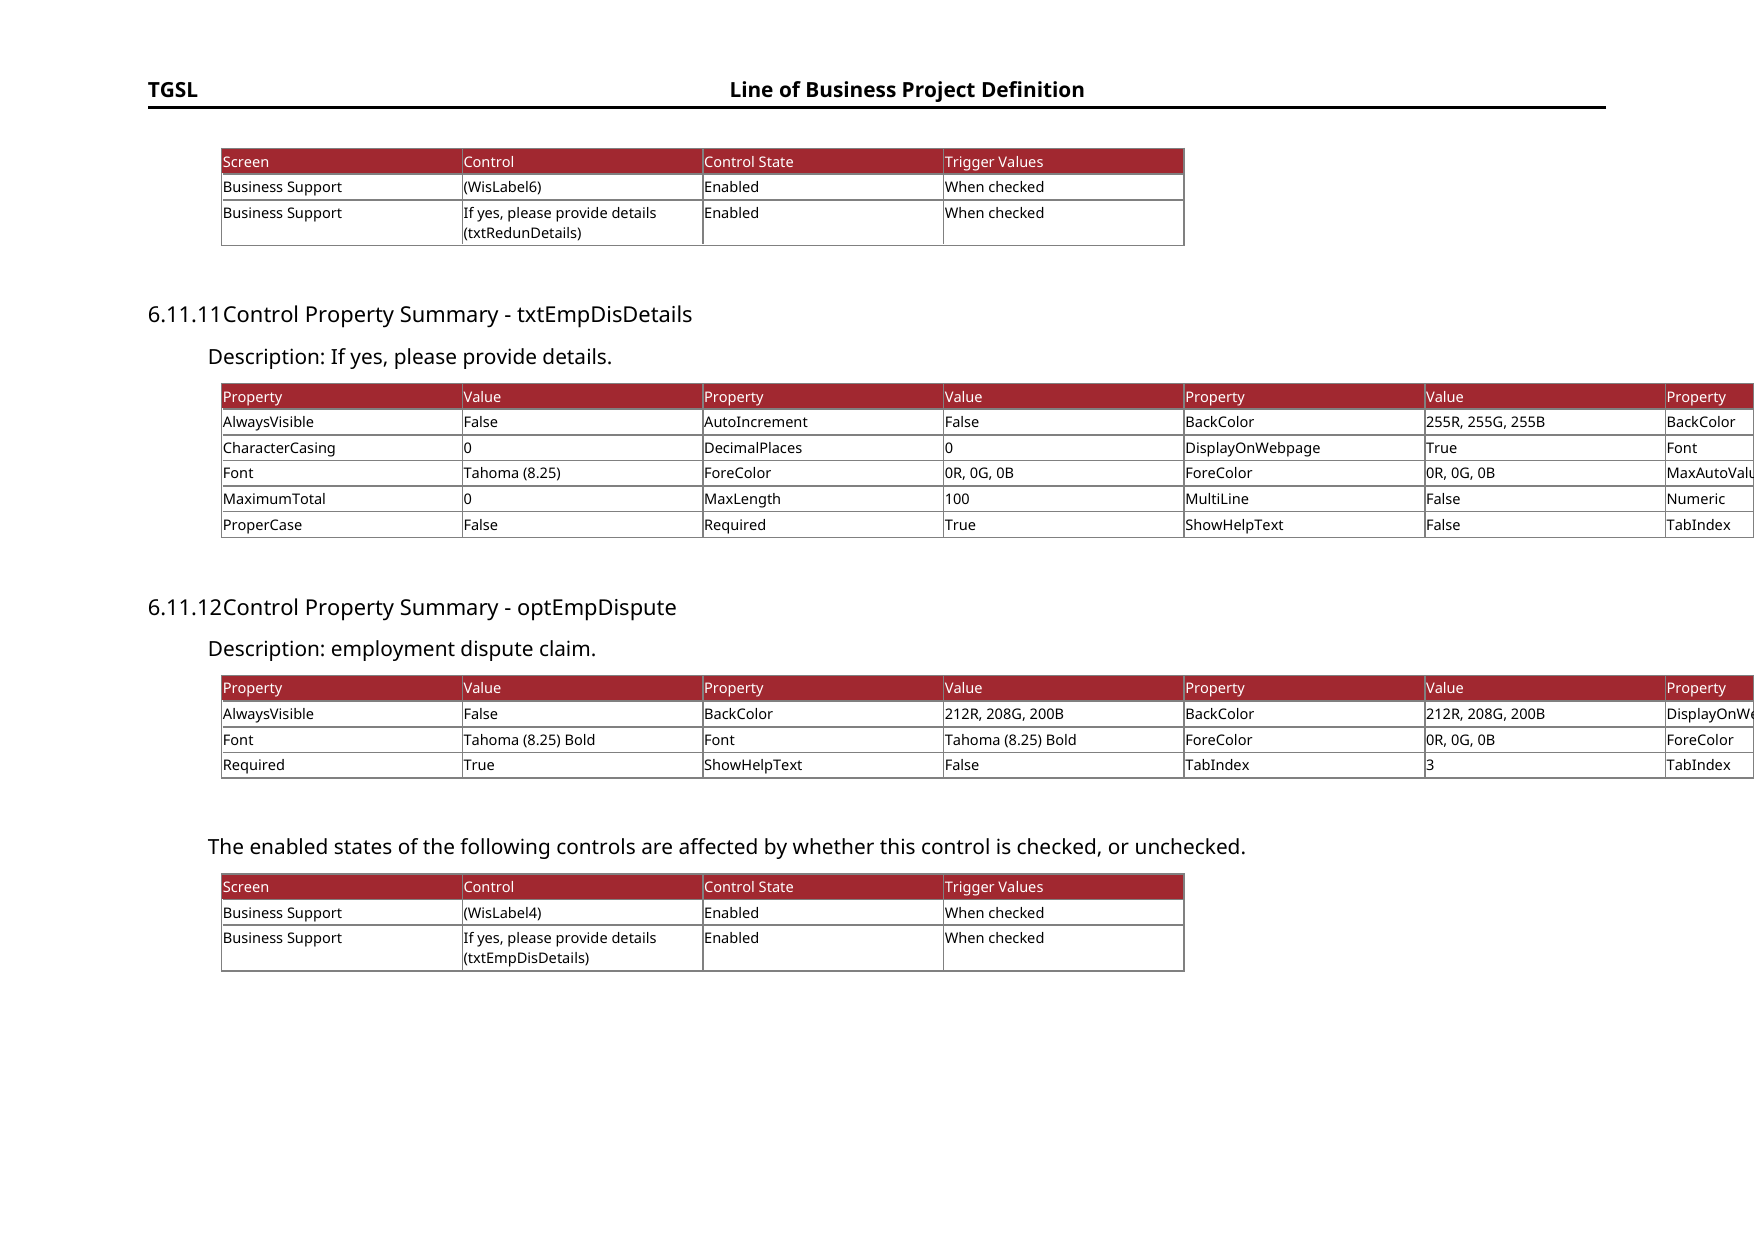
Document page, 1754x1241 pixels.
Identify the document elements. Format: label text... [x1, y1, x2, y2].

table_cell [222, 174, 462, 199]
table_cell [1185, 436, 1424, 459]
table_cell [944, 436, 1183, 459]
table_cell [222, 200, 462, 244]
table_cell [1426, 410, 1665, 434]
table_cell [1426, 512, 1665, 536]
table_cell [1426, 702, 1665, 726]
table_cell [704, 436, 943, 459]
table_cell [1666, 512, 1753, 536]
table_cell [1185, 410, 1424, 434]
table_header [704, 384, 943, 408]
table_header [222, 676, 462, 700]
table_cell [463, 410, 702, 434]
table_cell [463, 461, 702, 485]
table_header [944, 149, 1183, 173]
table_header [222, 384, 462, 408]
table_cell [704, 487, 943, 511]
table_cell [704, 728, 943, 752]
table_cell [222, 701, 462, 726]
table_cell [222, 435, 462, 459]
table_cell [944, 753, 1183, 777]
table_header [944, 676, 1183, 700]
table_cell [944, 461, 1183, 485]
text The enabled states of the following controls are affected by whether this control is checked, or unchecked. [208, 832, 1606, 861]
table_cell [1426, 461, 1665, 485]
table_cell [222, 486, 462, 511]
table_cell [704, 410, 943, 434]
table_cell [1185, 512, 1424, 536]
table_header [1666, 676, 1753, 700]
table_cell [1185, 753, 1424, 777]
subtitle Control Property Summary - optEmpDispute [148, 591, 1606, 621]
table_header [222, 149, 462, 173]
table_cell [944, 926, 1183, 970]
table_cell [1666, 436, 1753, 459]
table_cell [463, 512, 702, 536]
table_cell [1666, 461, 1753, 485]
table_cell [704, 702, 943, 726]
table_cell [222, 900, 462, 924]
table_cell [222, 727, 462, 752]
text Description: If yes, please provide details. [208, 342, 1606, 370]
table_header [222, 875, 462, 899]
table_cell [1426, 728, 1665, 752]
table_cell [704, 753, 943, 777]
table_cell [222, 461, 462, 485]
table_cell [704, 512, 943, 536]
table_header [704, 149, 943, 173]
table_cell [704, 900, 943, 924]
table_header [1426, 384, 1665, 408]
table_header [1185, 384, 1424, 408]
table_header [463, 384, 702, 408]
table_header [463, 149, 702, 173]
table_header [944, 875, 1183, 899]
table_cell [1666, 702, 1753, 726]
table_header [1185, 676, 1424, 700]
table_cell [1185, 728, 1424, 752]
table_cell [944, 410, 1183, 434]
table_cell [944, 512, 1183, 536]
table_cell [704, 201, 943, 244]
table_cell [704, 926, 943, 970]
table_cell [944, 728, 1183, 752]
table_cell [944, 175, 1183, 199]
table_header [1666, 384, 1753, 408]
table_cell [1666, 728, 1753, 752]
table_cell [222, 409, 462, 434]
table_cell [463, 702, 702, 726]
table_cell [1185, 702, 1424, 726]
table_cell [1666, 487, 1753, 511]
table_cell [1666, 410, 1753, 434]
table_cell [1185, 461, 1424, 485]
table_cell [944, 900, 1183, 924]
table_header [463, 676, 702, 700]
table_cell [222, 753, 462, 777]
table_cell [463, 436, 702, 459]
subtitle Control Property Summary - txtEmpDisDetails [148, 299, 1606, 329]
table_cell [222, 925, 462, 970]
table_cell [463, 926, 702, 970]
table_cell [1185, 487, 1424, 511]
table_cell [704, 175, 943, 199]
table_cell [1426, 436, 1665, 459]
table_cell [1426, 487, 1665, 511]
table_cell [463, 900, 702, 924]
text Description: employment dispute claim. [208, 634, 1606, 662]
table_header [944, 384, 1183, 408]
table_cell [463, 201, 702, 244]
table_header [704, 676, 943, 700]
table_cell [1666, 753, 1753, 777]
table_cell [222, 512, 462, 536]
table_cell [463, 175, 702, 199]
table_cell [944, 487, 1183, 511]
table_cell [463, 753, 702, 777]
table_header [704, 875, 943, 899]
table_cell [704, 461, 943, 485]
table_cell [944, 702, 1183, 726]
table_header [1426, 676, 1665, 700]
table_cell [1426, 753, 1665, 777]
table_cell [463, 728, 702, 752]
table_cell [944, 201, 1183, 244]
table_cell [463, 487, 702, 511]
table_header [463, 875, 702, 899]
